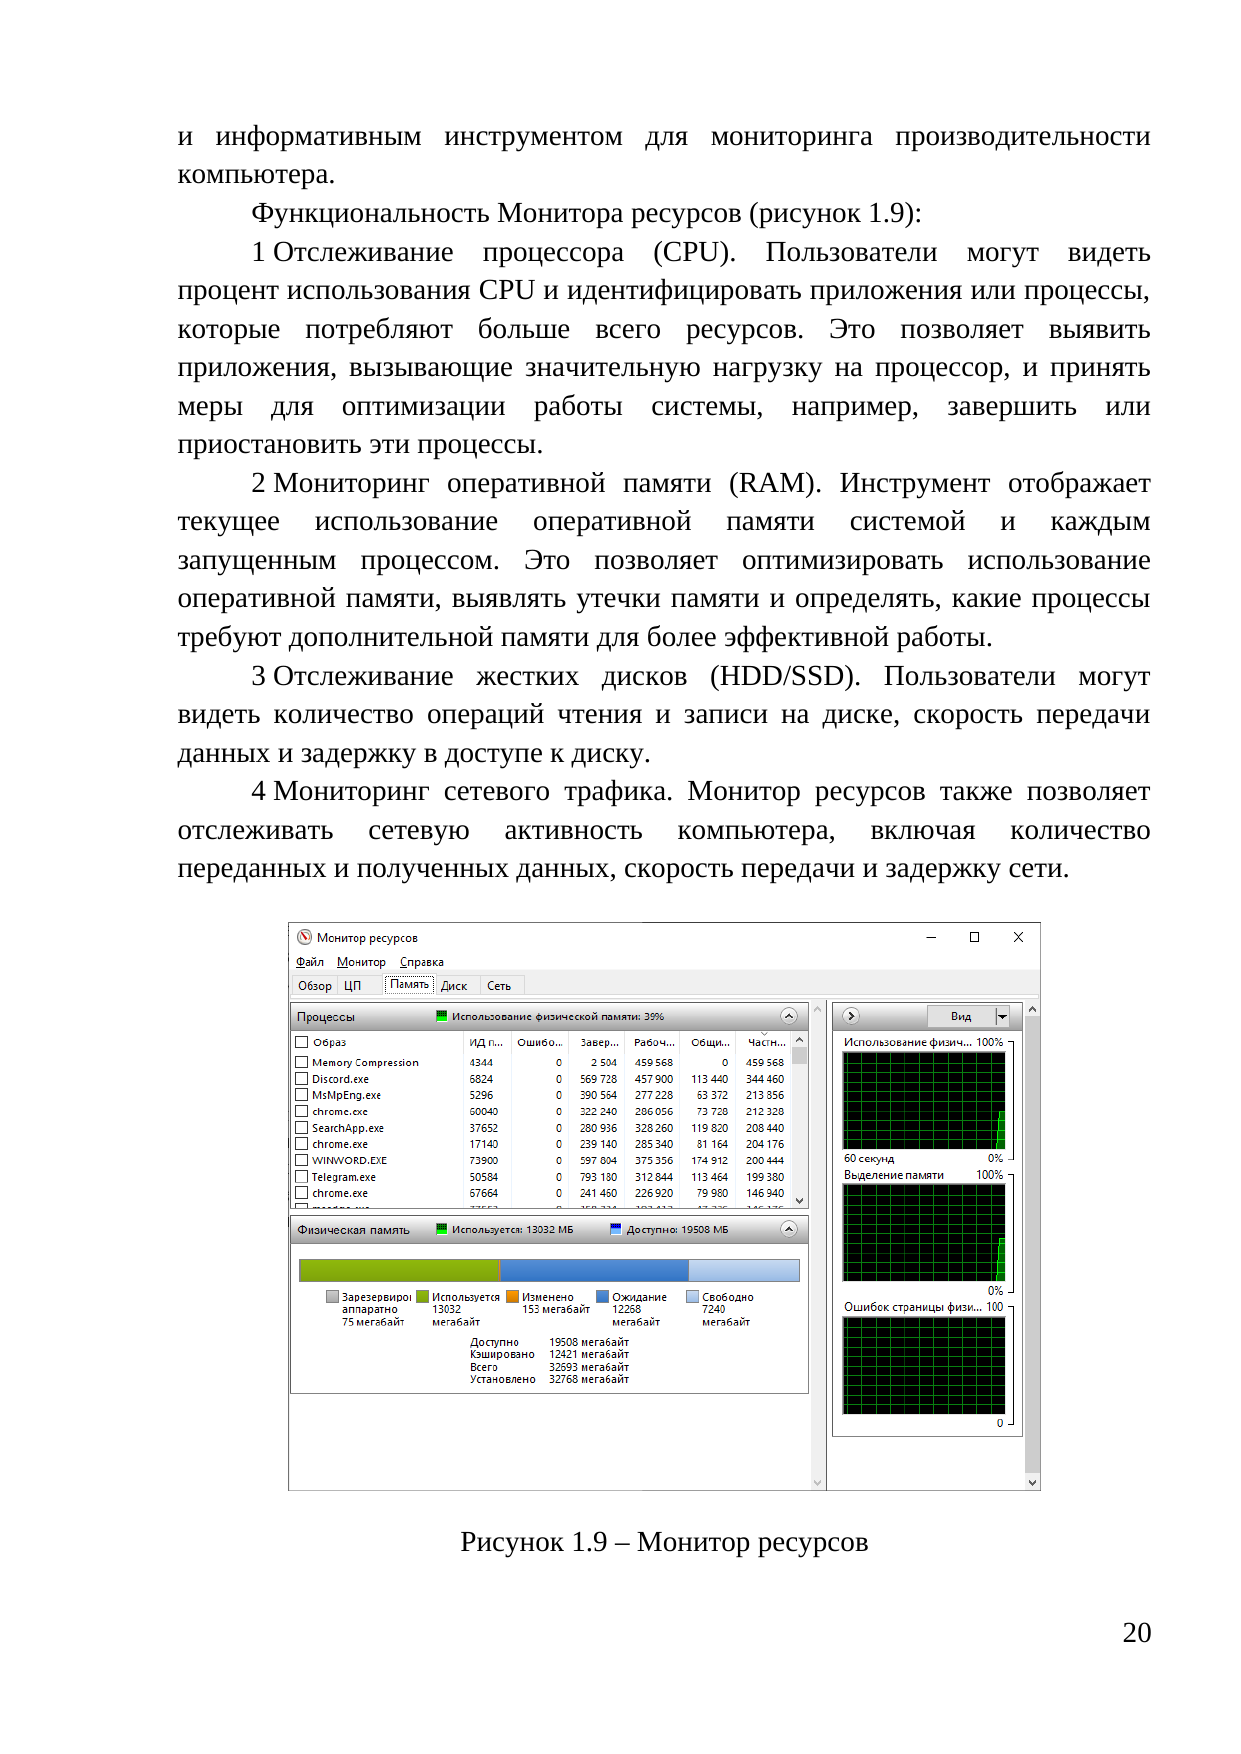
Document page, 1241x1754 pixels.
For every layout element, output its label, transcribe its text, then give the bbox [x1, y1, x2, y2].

list Отслеживание процессора (CPU). Пользователи могут видеть процент использования CPU и идентифицировать приложения или процессы, которые потребляют больше всего ресурсов. Это позволяет выявить приложения, вызывающие значительную нагрузку на процессор, и принять меры для оптимизации работы системы, например, завершить или приостановить эти процессы. [177, 234, 1152, 460]
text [177, 118, 1152, 190]
list Мониторинг сетевого трафика. Монитор ресурсов также позволяет отслеживать сетевую активность компьютера, включая количество переданных и полученных данных, скорость передачи и задержку сети. [177, 773, 1152, 884]
text Функциональность Монитора ресурсов (рисунок 1.9): [177, 195, 1152, 229]
list Мониторинг оперативной памяти (RAM). Инструмент отображает текущее использование оперативной памяти системой и каждым запущенным процессом. Это позволяет оптимизировать использование оперативной памяти, выявлять утечки памяти и определять, какие процессы требуют дополнительной памяти для более эффективной работы. [177, 465, 1152, 653]
picture [288, 922, 1041, 1491]
text Рисунок 1.9 – Монитор ресурсов [177, 1524, 1152, 1558]
list Отслеживание жестких дисков (HDD/SSD). Пользователи могут видеть количество операций чтения и записи на диске, скорость передачи данных и задержку в доступе к диску. [177, 658, 1152, 768]
